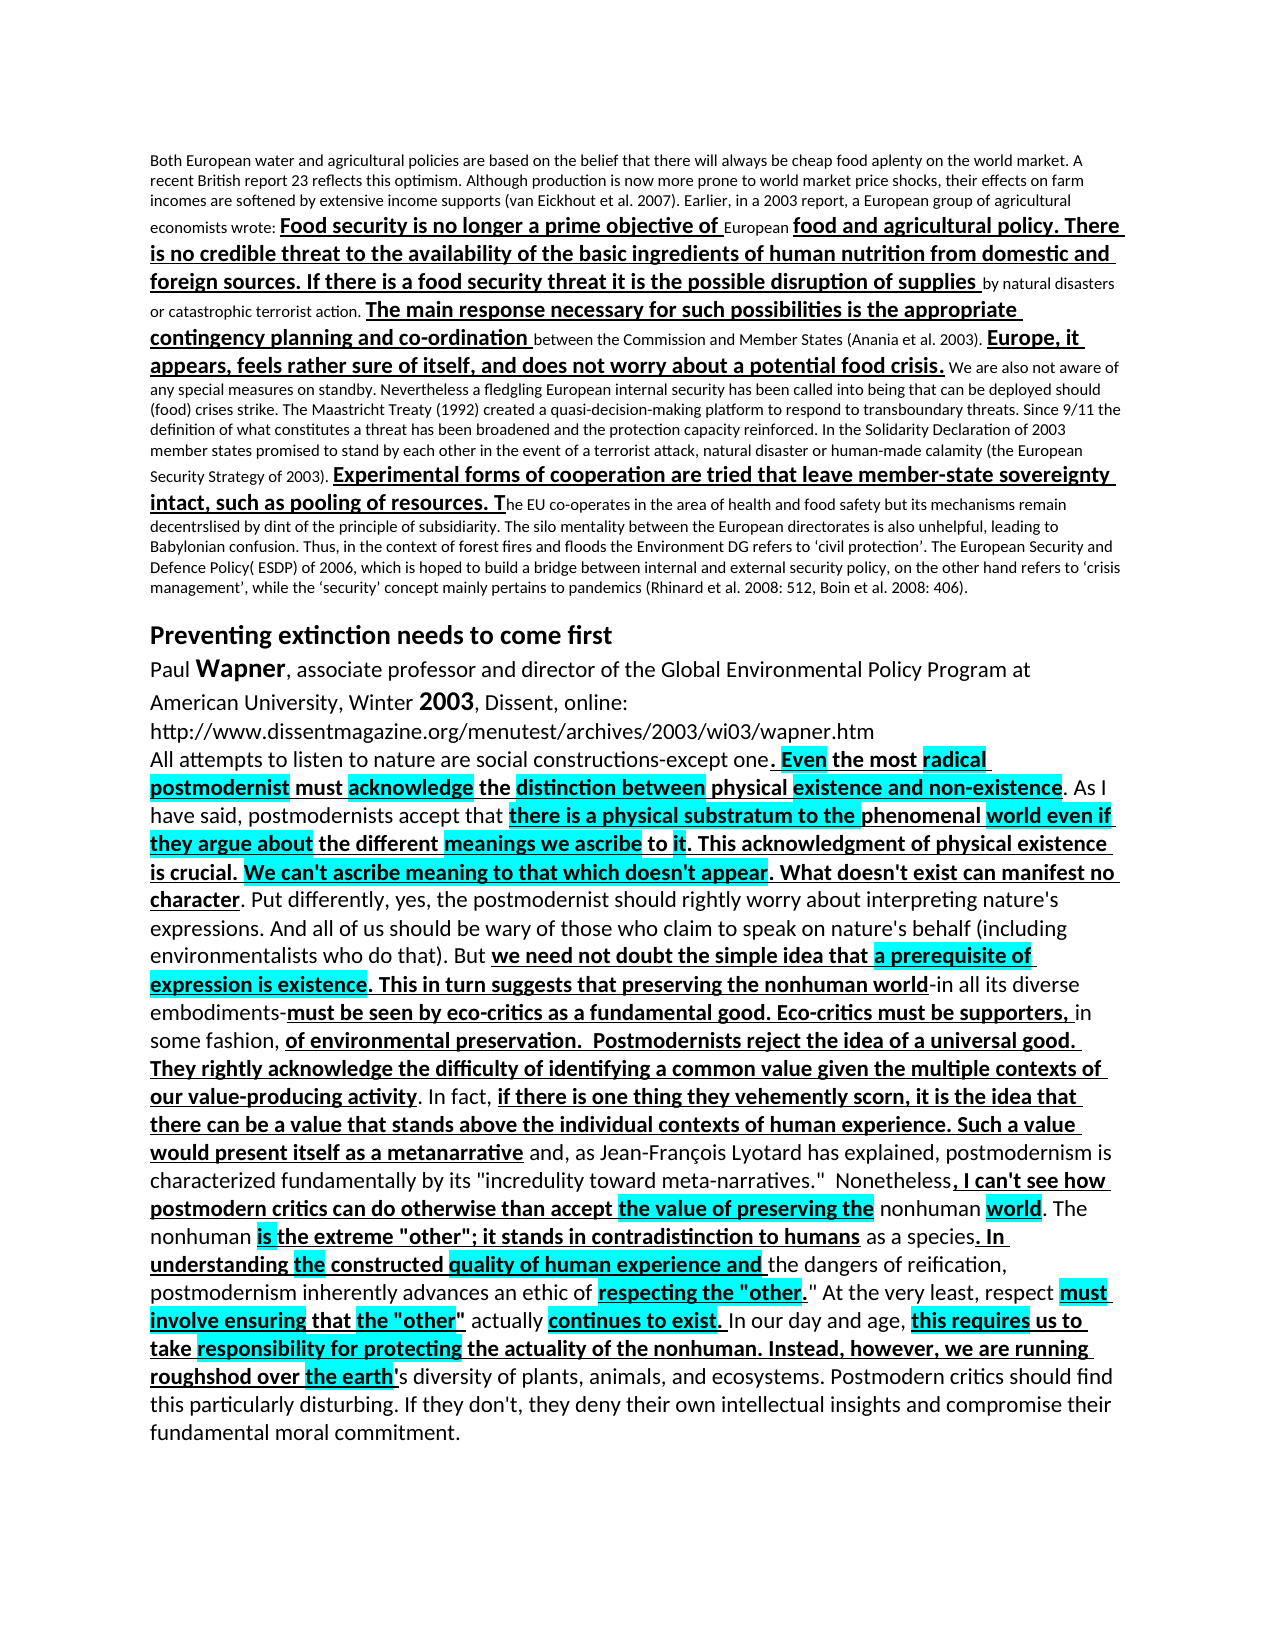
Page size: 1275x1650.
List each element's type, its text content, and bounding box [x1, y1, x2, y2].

subtitle Preventing extinction needs to come first [150, 618, 1125, 651]
text All attempts to listen to nature are social constructions-except one. Even the most radical postmodernist must acknowledge the distinction between physical existence and non-existence. As I have said, postmodernists accept that there is a physical substratum to the phenomenal world even if they argue about the different meanings we ascribe to it. This acknowledgment of physical existence is crucial. We can't ascribe meaning to that which doesn't appear. What doesn't exist can manifest no character. Put differently, yes, the postmodernist should rightly worry about interpreting nature's expressions. And all of us should be wary of those who claim to speak on nature's behalf (including environmentalists who do that). But we need not doubt the simple idea that a prerequisite of expression is existence. This in turn suggests that preserving the nonhuman world-in all its diverse embodiments-must be seen by eco-critics as a fundamental good. Eco-critics must be supporters, in some fashion, of environmental preservation. Postmodernists reject the idea of a universal good. They rightly acknowledge the difficulty of identifying a common value given the multiple contexts of our value-producing activity. In fact, if there is one thing they vehemently scorn, it is the idea that there can be a value that stands above the individual contexts of human experience. Such a value would present itself as a metanarrative and, as Jean-François Lyotard has explained, postmodernism is characterized fundamentally by its "incredulity toward meta-narratives." Nonetheless, I can't see how postmodern critics can do otherwise than accept the value of preserving the nonhuman world. The nonhuman is the extreme "other"; it stands in contradistinction to humans as a species. In understanding the constructed quality of human experience and the dangers of reification, postmodernism inherently advances an ethic of respecting the "other." At the very least, respect must involve ensuring that the "other" actually continues to exist. In our day and age, this requires us to take responsibility for protecting the actuality of the nonhuman. Instead, however, we are running roughshod over the earth's diversity of plants, animals, and ecosystems. Postmodern critics should find this particularly disturbing. If they don't, they deny their own intellectual insights and compromise their fundamental moral commitment. [150, 746, 1125, 1446]
text Paul Wapner, associate professor and director of the Global Environmental Policy Program at American University, Winter 2003, Dissent, online: http://www.dissentmagazine.org/menutest/archives/2003/wi03/wapner.htm [150, 651, 1125, 746]
text Both European water and agricultural policies are based on the belief that there will always be cheap food aplenty on the world market. A recent British report 23 reflects this optimism. Although production is now more prone to world market price shocks, their effects on farm incomes are softened by extensive income supports (van Eickhout et al. 2007). Earlier, in a 2003 report, a European group of agricultural economists wrote: Food security is no longer a prime objective of European food and agricultural policy. There is no credible threat to the availability of the basic ingredients of human nutrition from domestic and foreign sources. If there is a food security threat it is the possible disruption of supplies by natural disasters or catastrophic terrorist action. The main response necessary for such possibilities is the appropriate contingency planning and co-ordination between the Commission and Member States (Anania et al. 2003). Europe, it appears, feels rather sure of itself, and does not worry about a potential food crisis. We are also not aware of any special measures on standby. Nevertheless a fledgling European internal security has been called into being that can be deployed should (food) crises strike. The Maastricht Treaty (1992) created a quasi-decision-making platform to respond to transboundary threats. Since 9/11 the definition of what constitutes a threat has been broadened and the protection capacity reinforced. In the Solidarity Declaration of 2003 member states promised to stand by each other in the event of a terrorist attack, natural disaster or human-made calamity (the European Security Strategy of 2003). Experimental forms of cooperation are tried that leave member-state sovereignty intact, such as pooling of resources. The EU co-operates in the area of health and food safety but its mechanisms remain decentrslised by dint of the principle of subsidiarity. The silo mentality between the European directorates is also unhelpful, leading to Babylonian confusion. Thus, in the context of forest fires and floods the Environment DG refers to ‘civil protection’. The European Security and Defence Policy( ESDP) of 2006, which is hoped to build a bridge between internal and external security policy, on the other hand refers to ‘crisis management’, while the ‘security’ concept mainly pertains to pandemics (Rhinard et al. 2008: 512, Boin et al. 2008: 406). [150, 150, 1125, 598]
